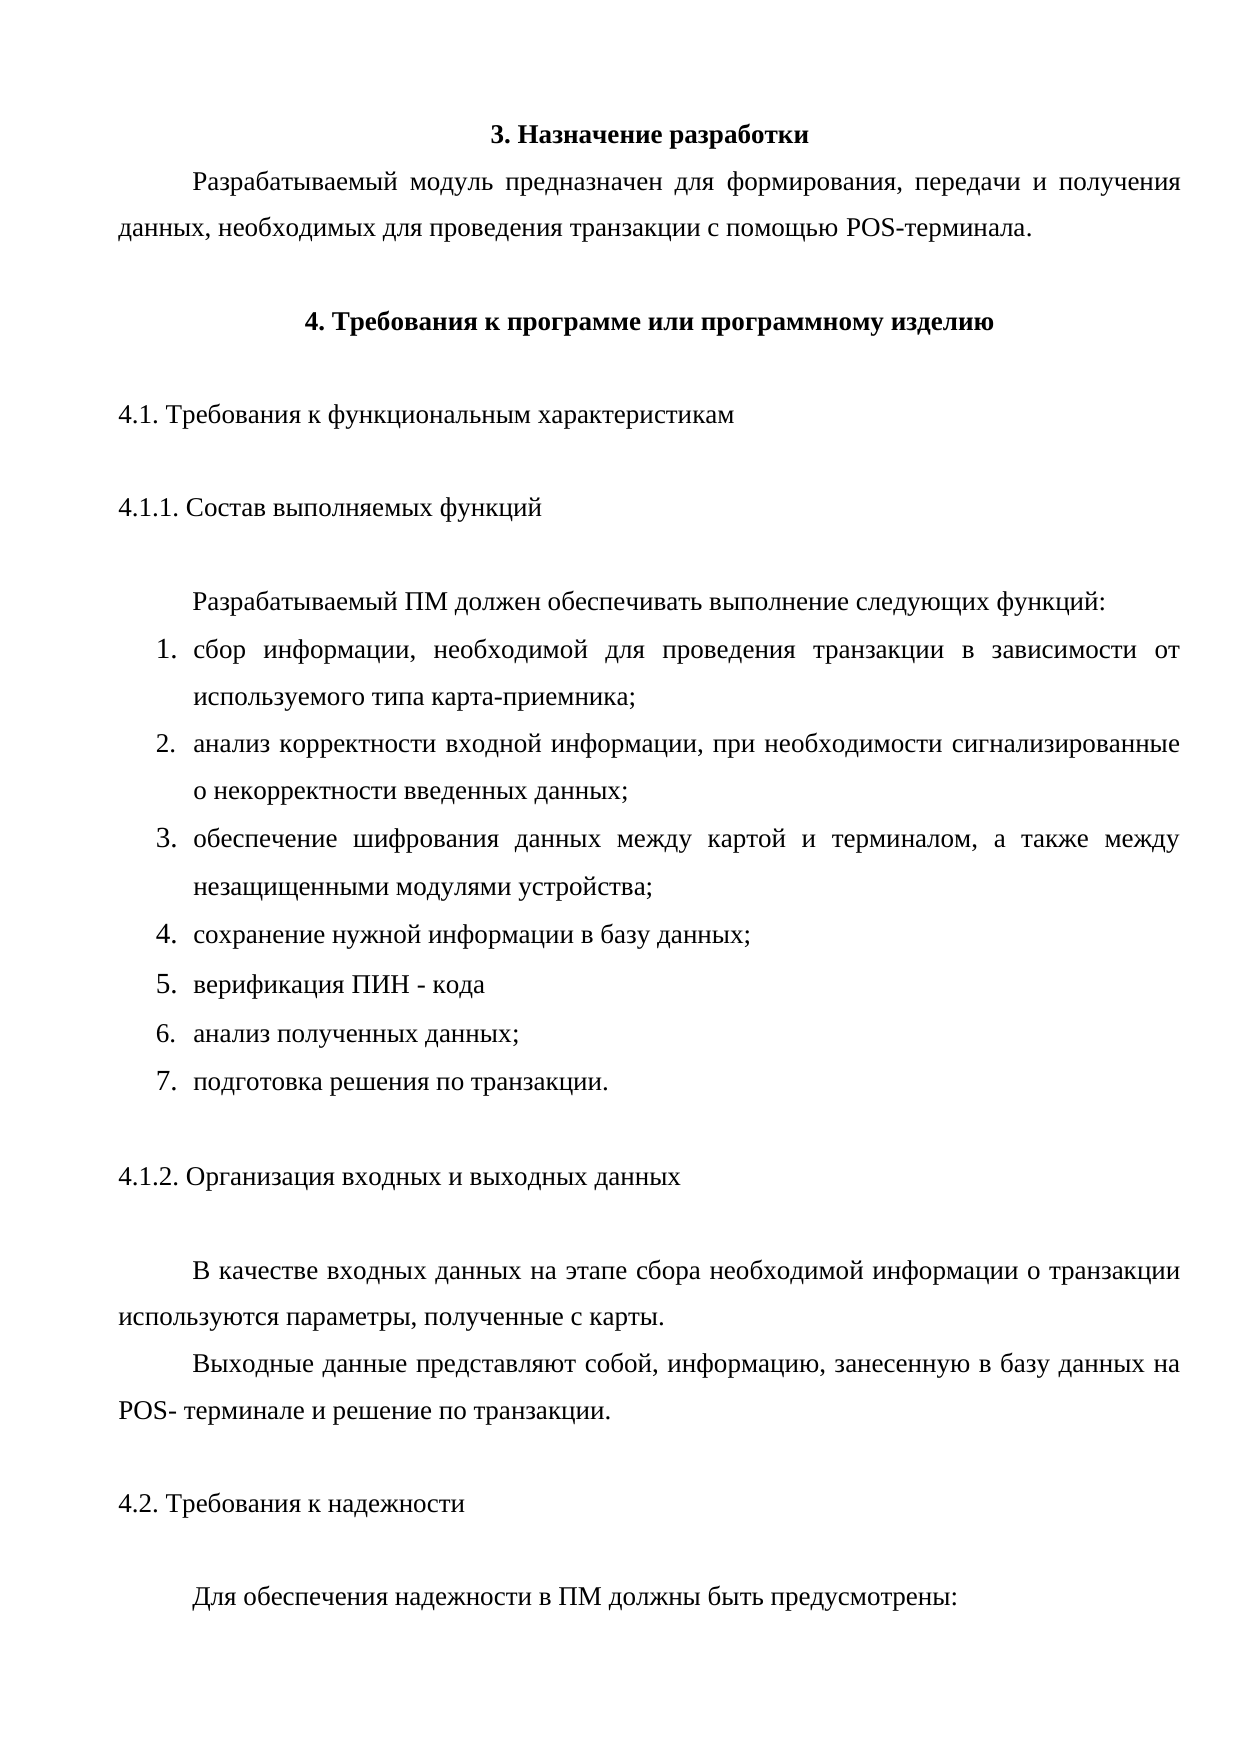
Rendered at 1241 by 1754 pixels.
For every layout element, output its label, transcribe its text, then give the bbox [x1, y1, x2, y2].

text Для обеспечения надежности в ПМ должны быть предусмотрены: [118, 1581, 1181, 1612]
text Разрабатываемый ПМ должен обеспечивать выполнение следующих функций: [118, 585, 1181, 616]
list верификация ПИН - кода [156, 967, 1181, 1000]
list сохранение нужной информации в базу данных; [156, 916, 1181, 950]
text 3. Назначение разработки [118, 118, 1181, 149]
list анализ корректности входной информации, при необходимости сигнализированные о некорректности введенных данных; [156, 727, 1181, 805]
text 4.1.1. Состав выполняемых функций [118, 491, 1181, 523]
text В качестве входных данных на этапе сбора необходимой информации о транзакции используются параметры, полученные с карты. [118, 1254, 1181, 1332]
list обеспечение шифрования данных между картой и терминалом, а также между незащищенными модулями устройства; [156, 821, 1181, 901]
list сбор информации, необходимой для проведения транзакции в зависимости от используемого типа карта-приемника; [156, 631, 1181, 712]
text 4.1. Требования к функциональным характеристикам [118, 398, 1181, 429]
text Выходные данные представляют собой, информацию, занесенную в базу данных на POS- терминале и решение по транзакции. [118, 1347, 1181, 1425]
text 4. Требования к программе или программному изделию [118, 305, 1181, 336]
list подготовка решения по транзакции. [156, 1063, 1181, 1097]
text 4.1.2. Организация входных и выходных данных [118, 1161, 1181, 1192]
text 4.2. Требования к надежности [118, 1487, 1181, 1518]
list анализ полученных данных; [156, 1017, 1181, 1048]
text Разрабатываемый модуль предназначен для формирования, передачи и получения данных, необходимых для проведения транзакции с помощью POS-терминала. [118, 165, 1181, 243]
